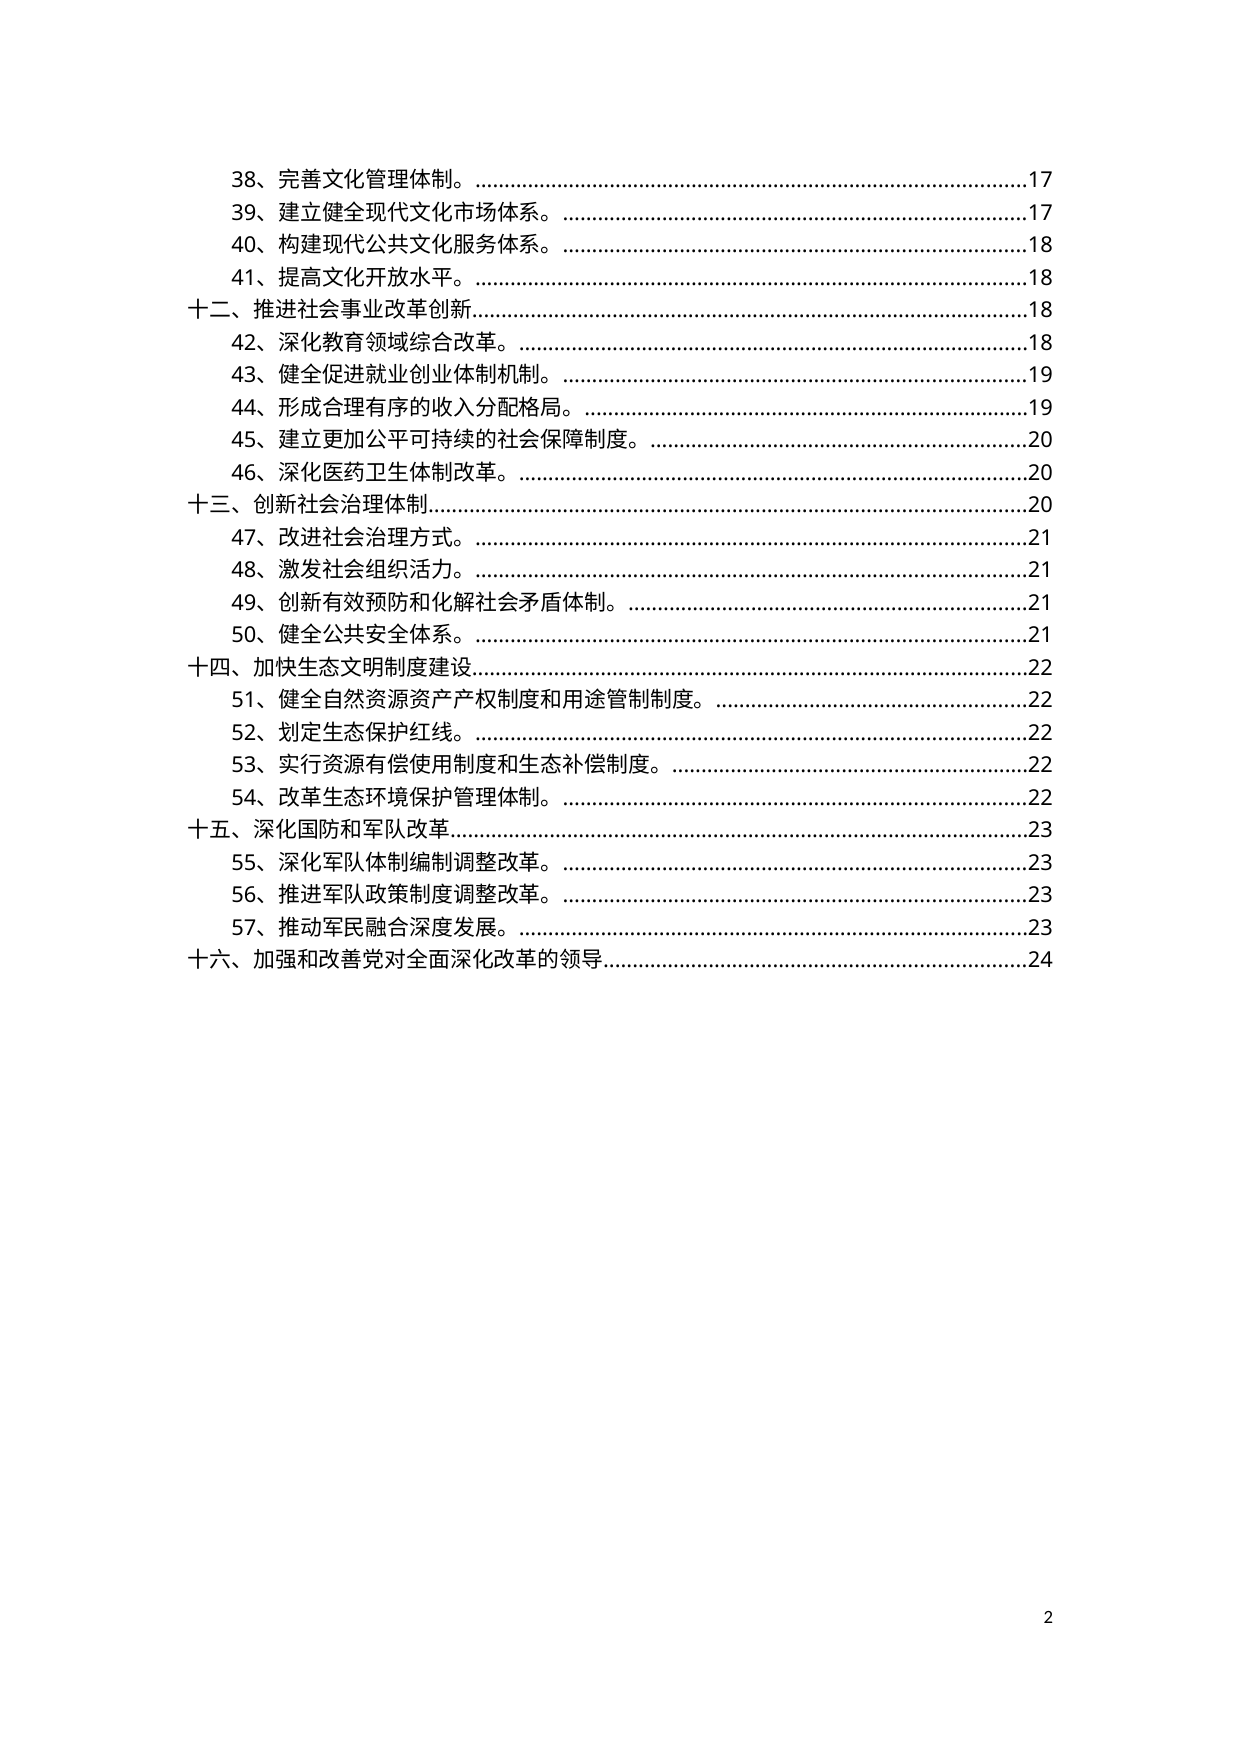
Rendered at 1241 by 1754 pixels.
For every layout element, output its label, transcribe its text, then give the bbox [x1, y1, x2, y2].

text 47、改进社会治理方式。 21 [231, 519, 1053, 552]
text 55、深化军队体制编制调整改革。 23 [231, 844, 1053, 877]
text 57、推动军民融合深度发展。 23 [231, 909, 1053, 942]
text 43、健全促进就业创业体制机制。 19 [231, 357, 1053, 389]
text 44、形成合理有序的收入分配格局。 19 [231, 389, 1053, 422]
text 45、建立更加公平可持续的社会保障制度。 20 [231, 422, 1053, 454]
text 十三、创新社会治理体制 20 [187, 487, 1053, 519]
text 54、改革生态环境保护管理体制。 22 [231, 779, 1053, 812]
text 十五、深化国防和军队改革 23 [187, 812, 1053, 844]
text 十二、推进社会事业改革创新 18 [187, 292, 1053, 324]
text 46、深化医药卫生体制改革。 20 [231, 454, 1053, 487]
text 38、完善文化管理体制。 17 [231, 162, 1053, 194]
text 48、激发社会组织活力。 21 [231, 552, 1053, 584]
text 十六、加强和改善党对全面深化改革的领导 24 [187, 942, 1053, 974]
text 50、健全公共安全体系。 21 [231, 617, 1053, 649]
text 39、建立健全现代文化市场体系。 17 [231, 194, 1053, 227]
text 42、深化教育领域综合改革。 18 [231, 324, 1053, 357]
text 53、实行资源有偿使用制度和生态补偿制度。 22 [231, 747, 1053, 779]
text 49、创新有效预防和化解社会矛盾体制。 21 [231, 584, 1053, 617]
text 51、健全自然资源资产产权制度和用途管制制度。 22 [231, 682, 1053, 714]
text 十四、加快生态文明制度建设 22 [187, 649, 1053, 682]
text 40、构建现代公共文化服务体系。 18 [231, 227, 1053, 259]
text 56、推进军队政策制度调整改革。 23 [231, 877, 1053, 909]
text 52、划定生态保护红线。 22 [231, 714, 1053, 747]
text 41、提高文化开放水平。 18 [231, 259, 1053, 292]
